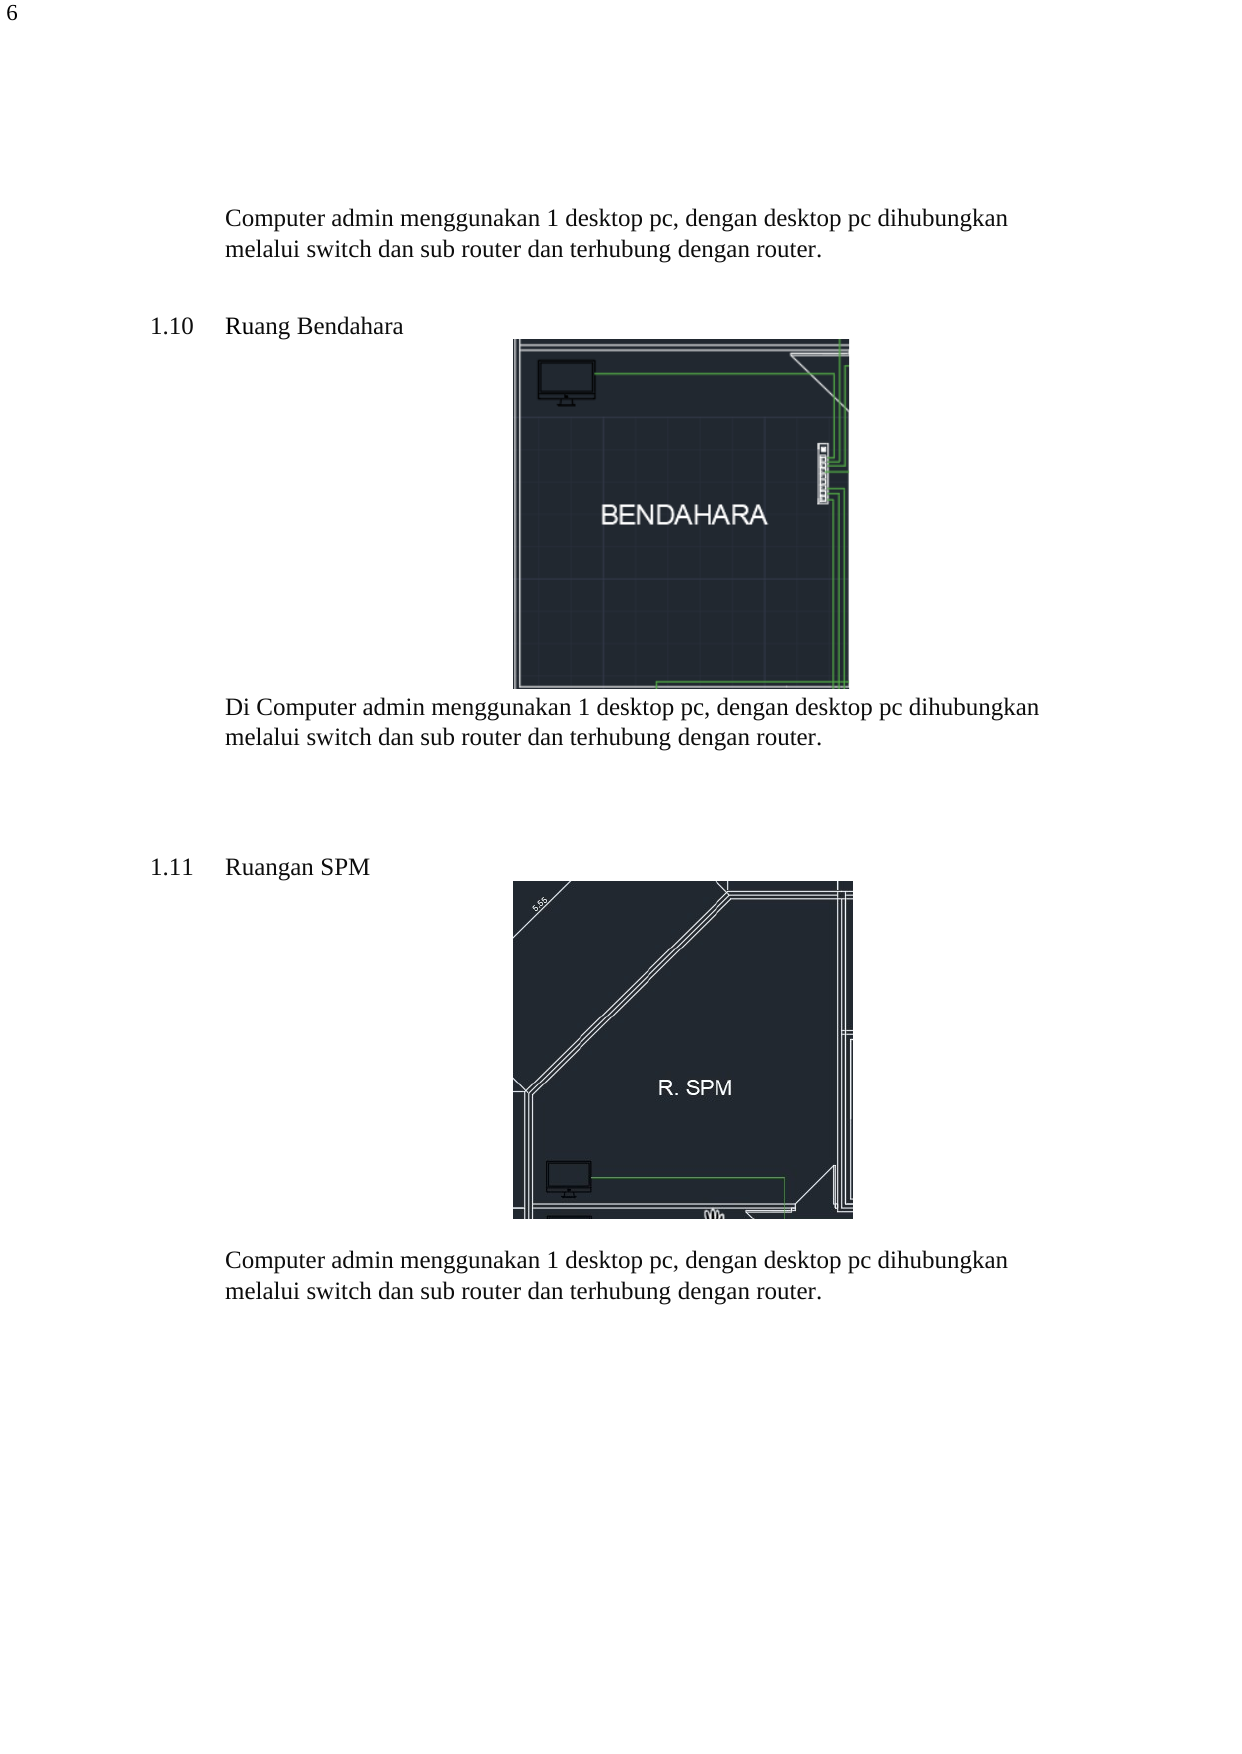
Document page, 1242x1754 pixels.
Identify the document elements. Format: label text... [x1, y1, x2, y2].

picture [513, 881, 853, 1219]
text Di Computer admin menggunakan 1 desktop pc, dengan desktop pc dihubungkan melalui switch dan sub router dan terhubung dengan router. [225, 692, 1042, 751]
text Computer admin menggunakan 1 desktop pc, dengan desktop pc dihubungkan melalui switch dan sub router dan terhubung dengan router. [225, 203, 1010, 262]
picture [513, 339, 850, 689]
list Ruangan SPM [150, 852, 1108, 881]
list Ruang Bendahara [150, 311, 1108, 340]
text Computer admin menggunakan 1 desktop pc, dengan desktop pc dihubungkan melalui switch dan sub router dan terhubung dengan router. [225, 1245, 1010, 1305]
